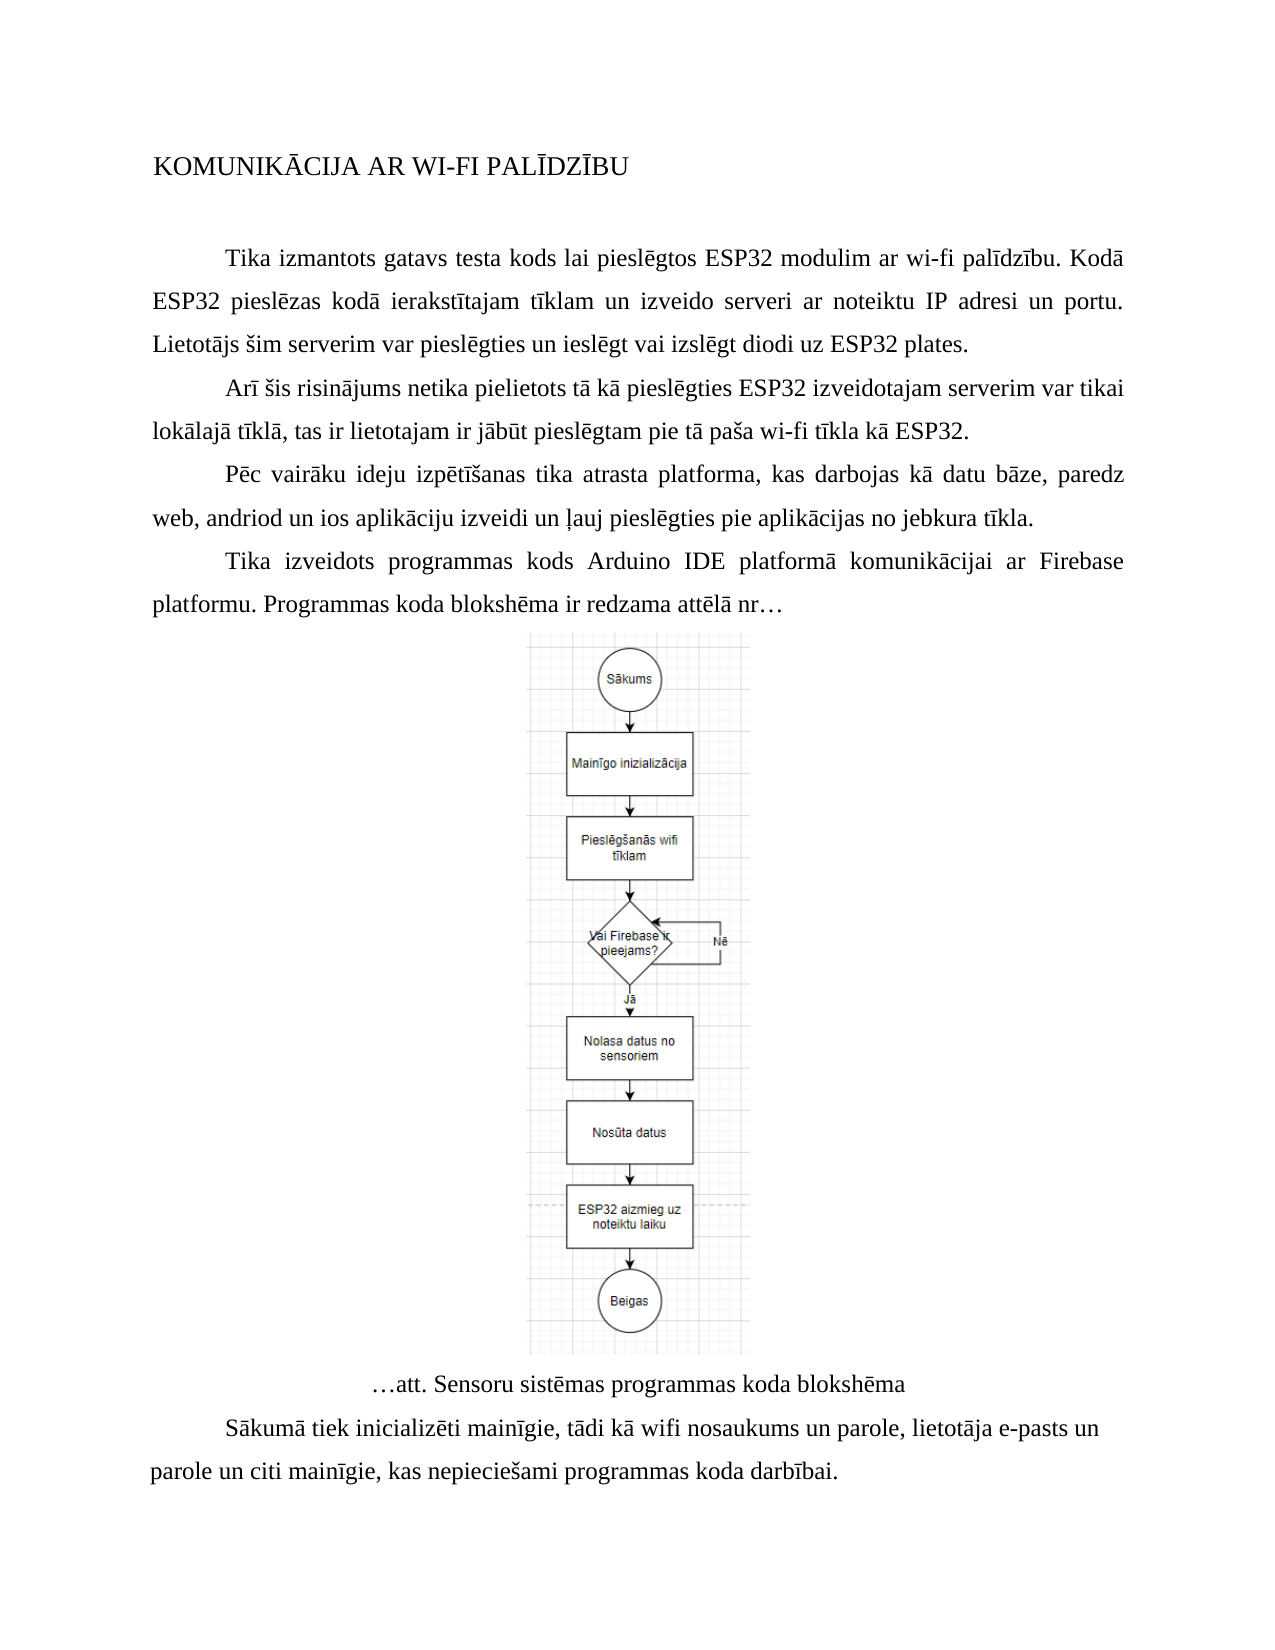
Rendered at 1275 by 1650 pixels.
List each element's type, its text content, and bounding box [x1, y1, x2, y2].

text Tika izmantots gatavs testa kods lai pieslēgtos ESP32 modulim ar wi-fi palīdzību. Kodā ESP32 pieslēzas kodā ierakstītajam tīklam un izveido serveri ar noteiktu IP adresi un portu. Lietotājs šim serverim var pieslēgties un ieslēgt vai izslēgt diodi uz ESP32 plates. [151, 243, 1125, 358]
picture [526, 632, 750, 1355]
text Tika izveidots programmas kods Arduino IDE platformā komunikācijai ar Firebase platformu. Programmas koda blokshēma ir redzama attēlā nr… [151, 546, 1125, 618]
text Arī šis risinājums netika pielietots tā kā pieslēgties ESP32 izveidotajam serverim var tikai lokālajā tīklā, tas ir lietotajam ir jābūt pieslēgtam pie tā paša wi-fi tīkla kā ESP32. [151, 373, 1125, 445]
text Pēc vairāku ideju izpētīšanas tika atrasta platforma, kas darbojas kā datu bāze, paredz web, andriod un ios aplikāciju izveidi un ļauj pieslēgties pie aplikācijas no jebkura tīkla. [151, 459, 1125, 531]
text …att. Sensoru sistēmas programmas koda blokshēma [151, 1369, 1125, 1398]
subtitle KOMUNIKĀCIJA AR WI-FI PALĪDZĪBU [152, 150, 1125, 181]
text Sākumā tiek inicializēti mainīgie, tādi kā wifi nosaukums un parole, lietotāja e-pasts un parole un citi mainīgie, kas nepieciešami programmas koda darbībai. [150, 1413, 1125, 1485]
